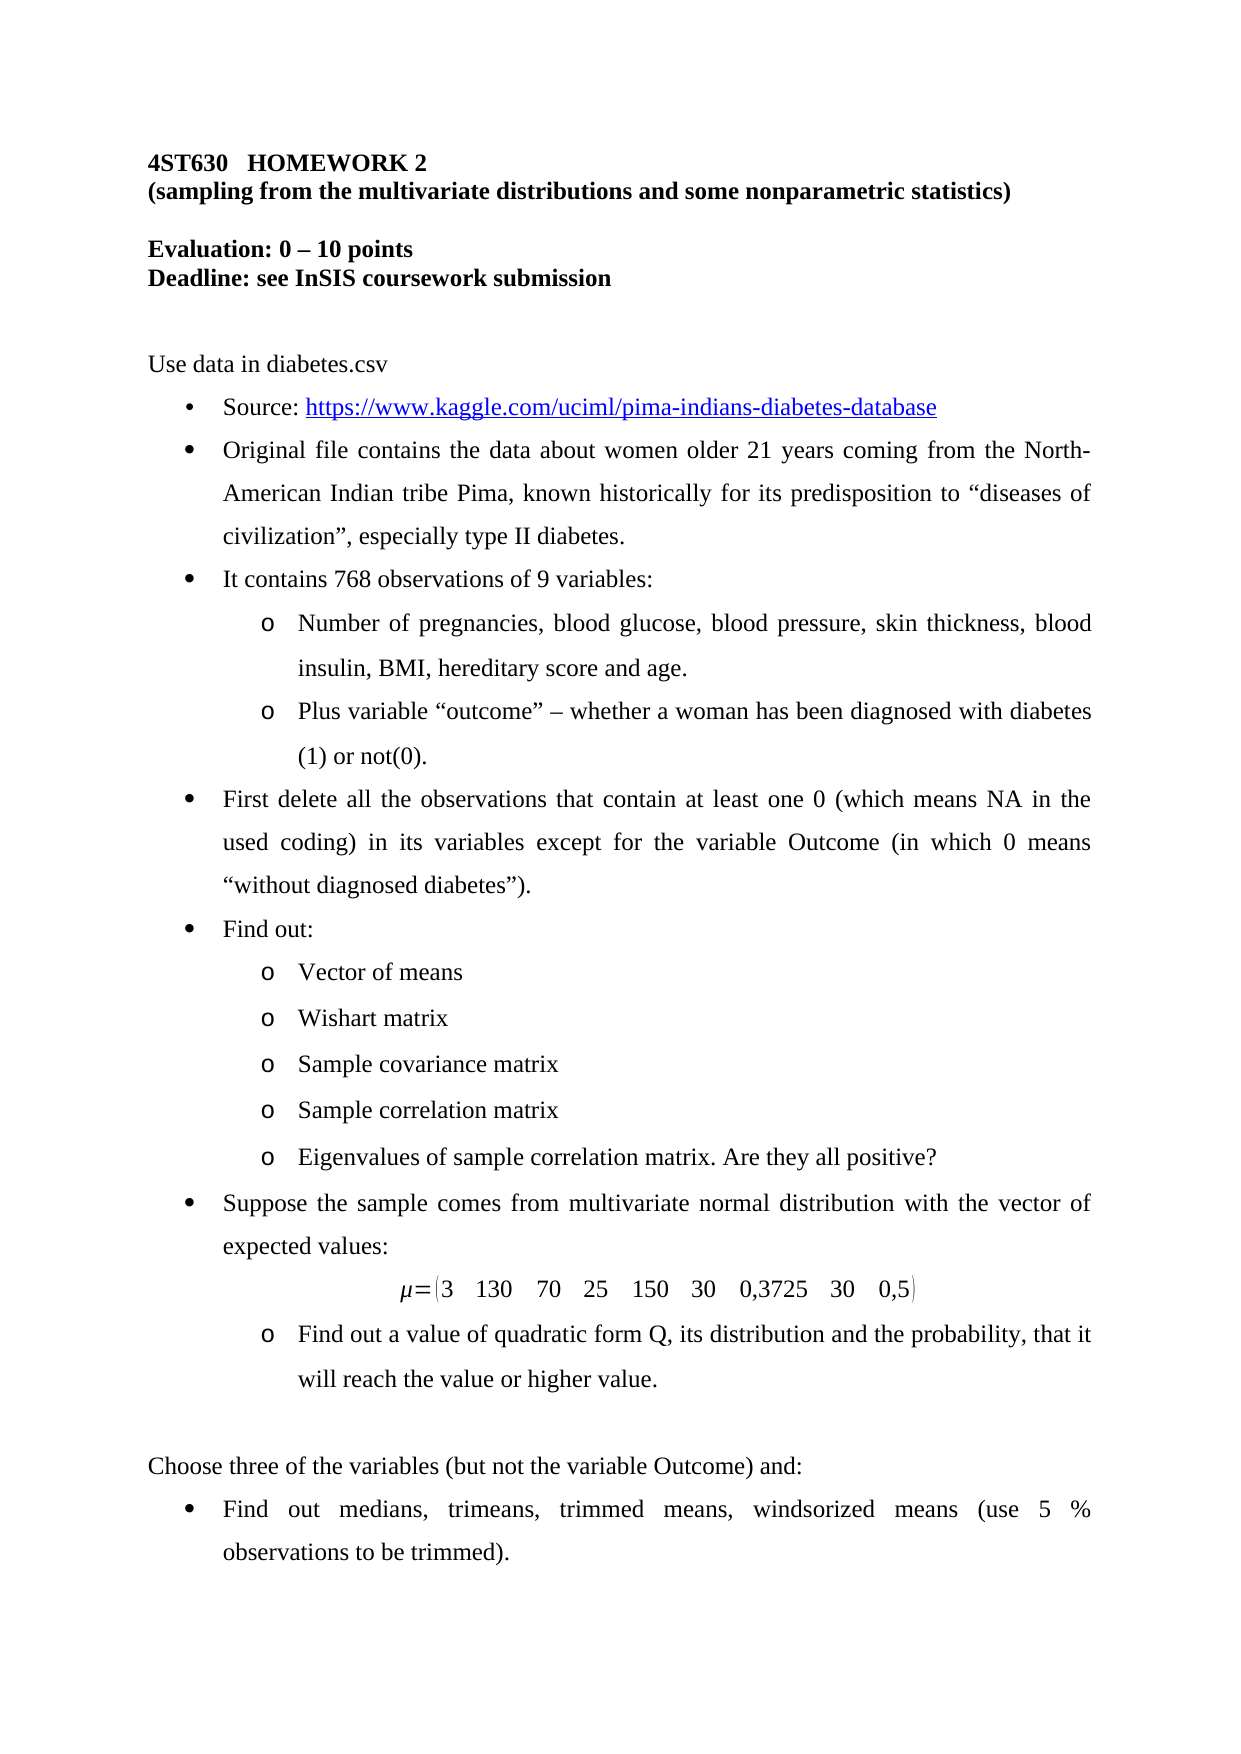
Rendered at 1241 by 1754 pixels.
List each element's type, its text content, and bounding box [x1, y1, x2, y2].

list Number of pregnancies, blood glucose, blood pressure, skin thickness, blood insulin, BMI, hereditary score and age. [260, 608, 1093, 682]
list Find out: [185, 914, 1093, 942]
list Original file contains the data about women older 21 years coming from the North-American Indian tribe Pima, known historically for its predisposition to “diseases of civilization”, especially type II diabetes. [185, 435, 1093, 550]
list Find out medians, trimeans, trimmed means, windsorized means (use 5 % observations to be trimmed). [185, 1494, 1093, 1566]
text Deadline: see InSIS coursework submission [148, 263, 1093, 291]
text Evaluation: 0 – 10 points [148, 234, 1093, 263]
list Eigenvalues of sample correlation matrix. Are they all positive? [260, 1142, 1093, 1173]
list Vector of means [260, 957, 1093, 988]
list Sample correlation matrix [260, 1096, 1093, 1126]
list Plus variable “outcome” – whether a woman has been diagnosed with diabetes (1) or not(0). [260, 696, 1093, 770]
list Sample covariance matrix [260, 1049, 1093, 1080]
list First delete all the observations that contain at least one 0 (which means NA in the used coding) in its variables except for the variable Outcome (in which 0 means “without diagnosed diabetes”). [185, 784, 1093, 899]
list Use data in diabetes.csv [148, 349, 1093, 378]
list Wishart matrix [260, 1003, 1093, 1034]
list Source: https://www.kaggle.com/uciml/pima-indians-diabetes-database [185, 392, 1093, 421]
list It contains 768 observations of 9 variables: [185, 564, 1093, 593]
list Find out a value of quadratic form Q, its distribution and the probability, that it will reach the value or higher value. [260, 1319, 1093, 1393]
text 4ST630 Homework 2 [148, 148, 1093, 176]
list Suppose the sample comes from multivariate normal distribution with the vector of expected values: [185, 1188, 1093, 1260]
text Choose three of the variables (but not the variable Outcome) and: [148, 1451, 1093, 1479]
text (sampling from the multivariate distributions and some nonparametric statistics) [148, 176, 1093, 205]
